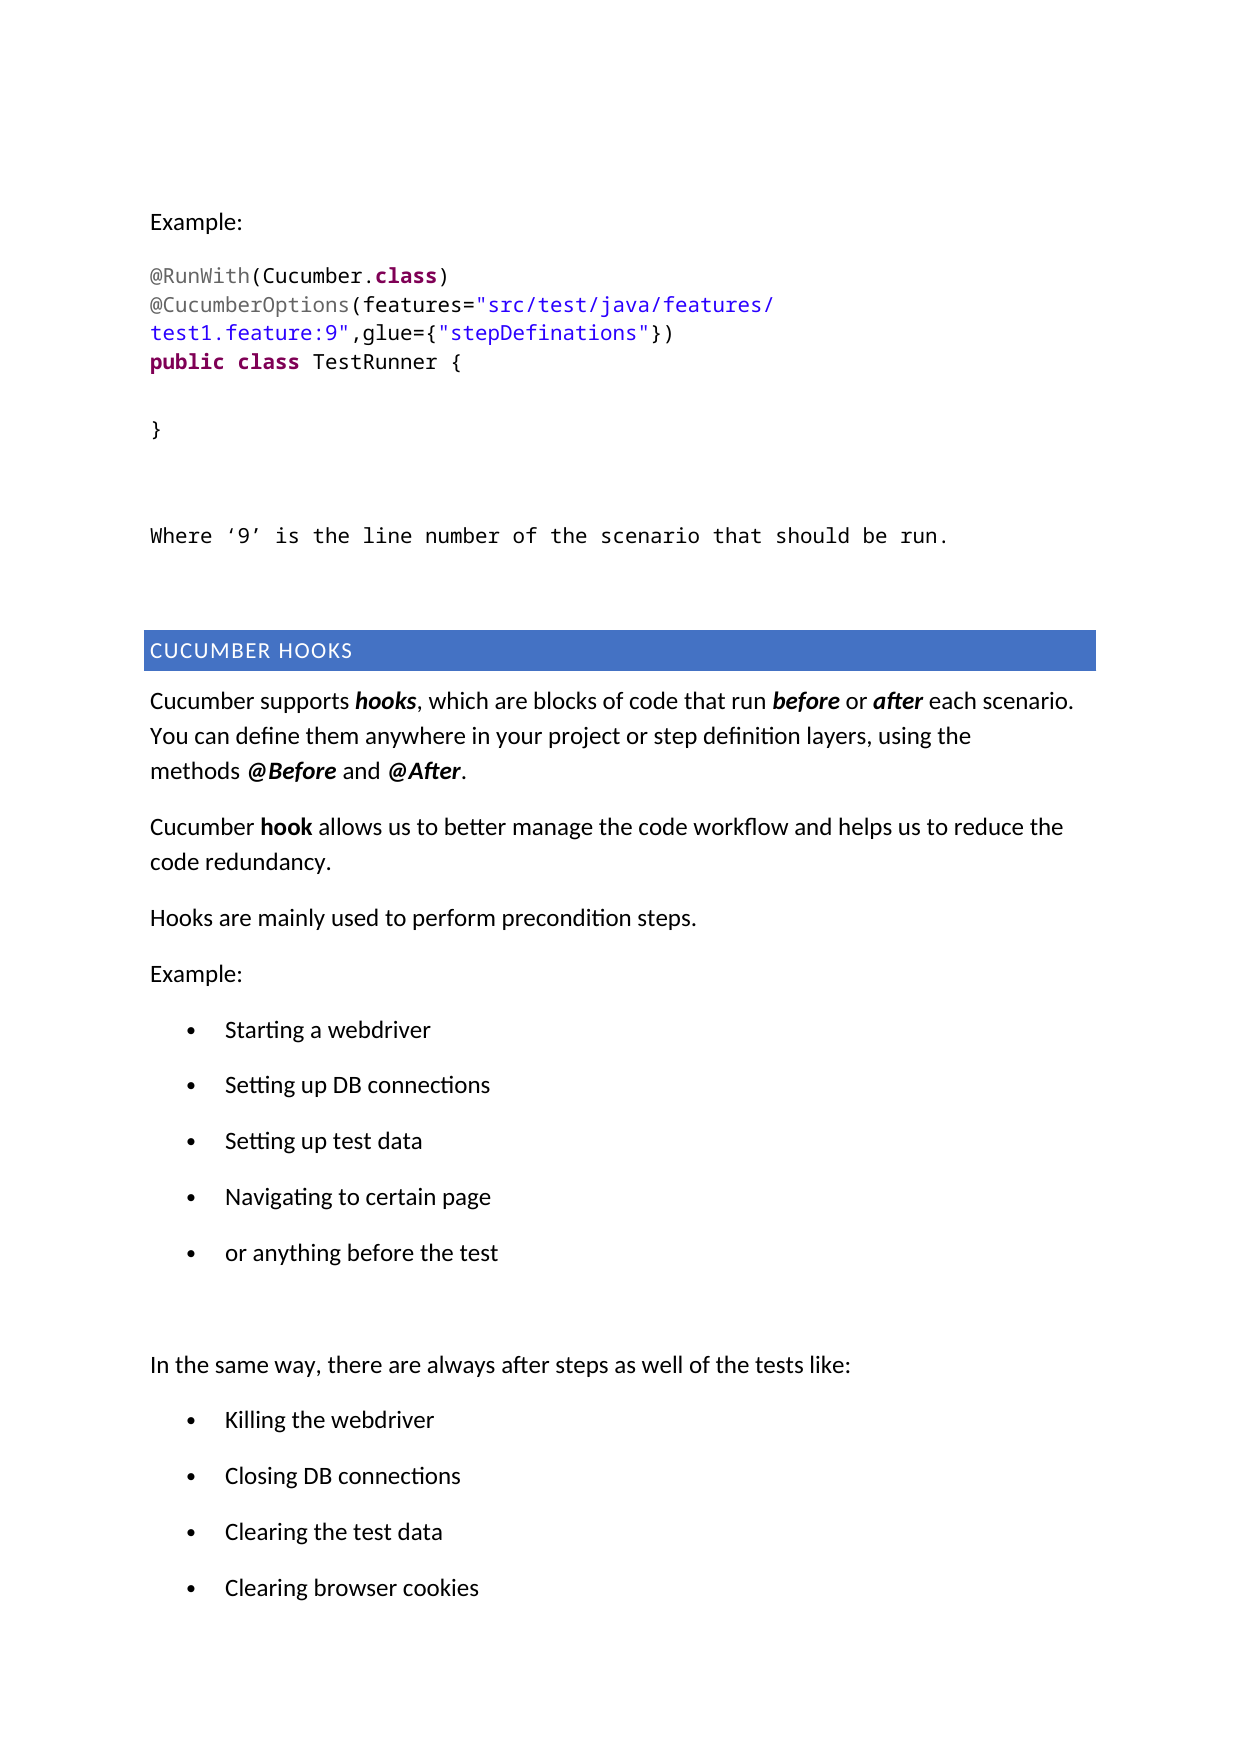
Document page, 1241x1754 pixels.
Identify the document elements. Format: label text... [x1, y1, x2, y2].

text Example: [150, 206, 1090, 236]
text Hooks are mainly used to perform precondition steps. [150, 902, 1090, 933]
text public class TestRunner { [150, 347, 1090, 375]
text } [150, 414, 1090, 443]
text @RunWith(Cucumber.class) [150, 262, 1090, 290]
list or anything before the test [187, 1237, 1090, 1268]
list Closing DB connections [187, 1461, 1090, 1491]
text Cucumber hook allows us to better manage the code workflow and helps us to reduce the code redundancy. [150, 811, 1090, 877]
list Clearing browser cookies [187, 1572, 1090, 1603]
text Cucumber supports hooks, which are blocks of code that run before or after each scenario. You can define them anywhere in your project or step definition layers, using the methods @Before and @After. [150, 686, 1090, 786]
list Setting up DB connections [187, 1070, 1090, 1100]
subtitle Cucumber Hooks [150, 637, 1090, 665]
text In the same way, there are always after steps as well of the tests like: [150, 1349, 1090, 1379]
list Killing the webdriver [187, 1405, 1090, 1435]
text @CucumberOptions(features="src/test/java/features/test1.feature:9",glue={"stepDefinations"}) [150, 290, 1090, 347]
text Where ‘9’ is the line number of the scenario that should be run. [150, 521, 1090, 549]
list Starting a webdriver [187, 1014, 1090, 1044]
list Navigating to certain page [187, 1181, 1090, 1212]
text Example: [150, 958, 1090, 988]
list Setting up test data [187, 1126, 1090, 1156]
list Clearing the test data [187, 1516, 1090, 1547]
